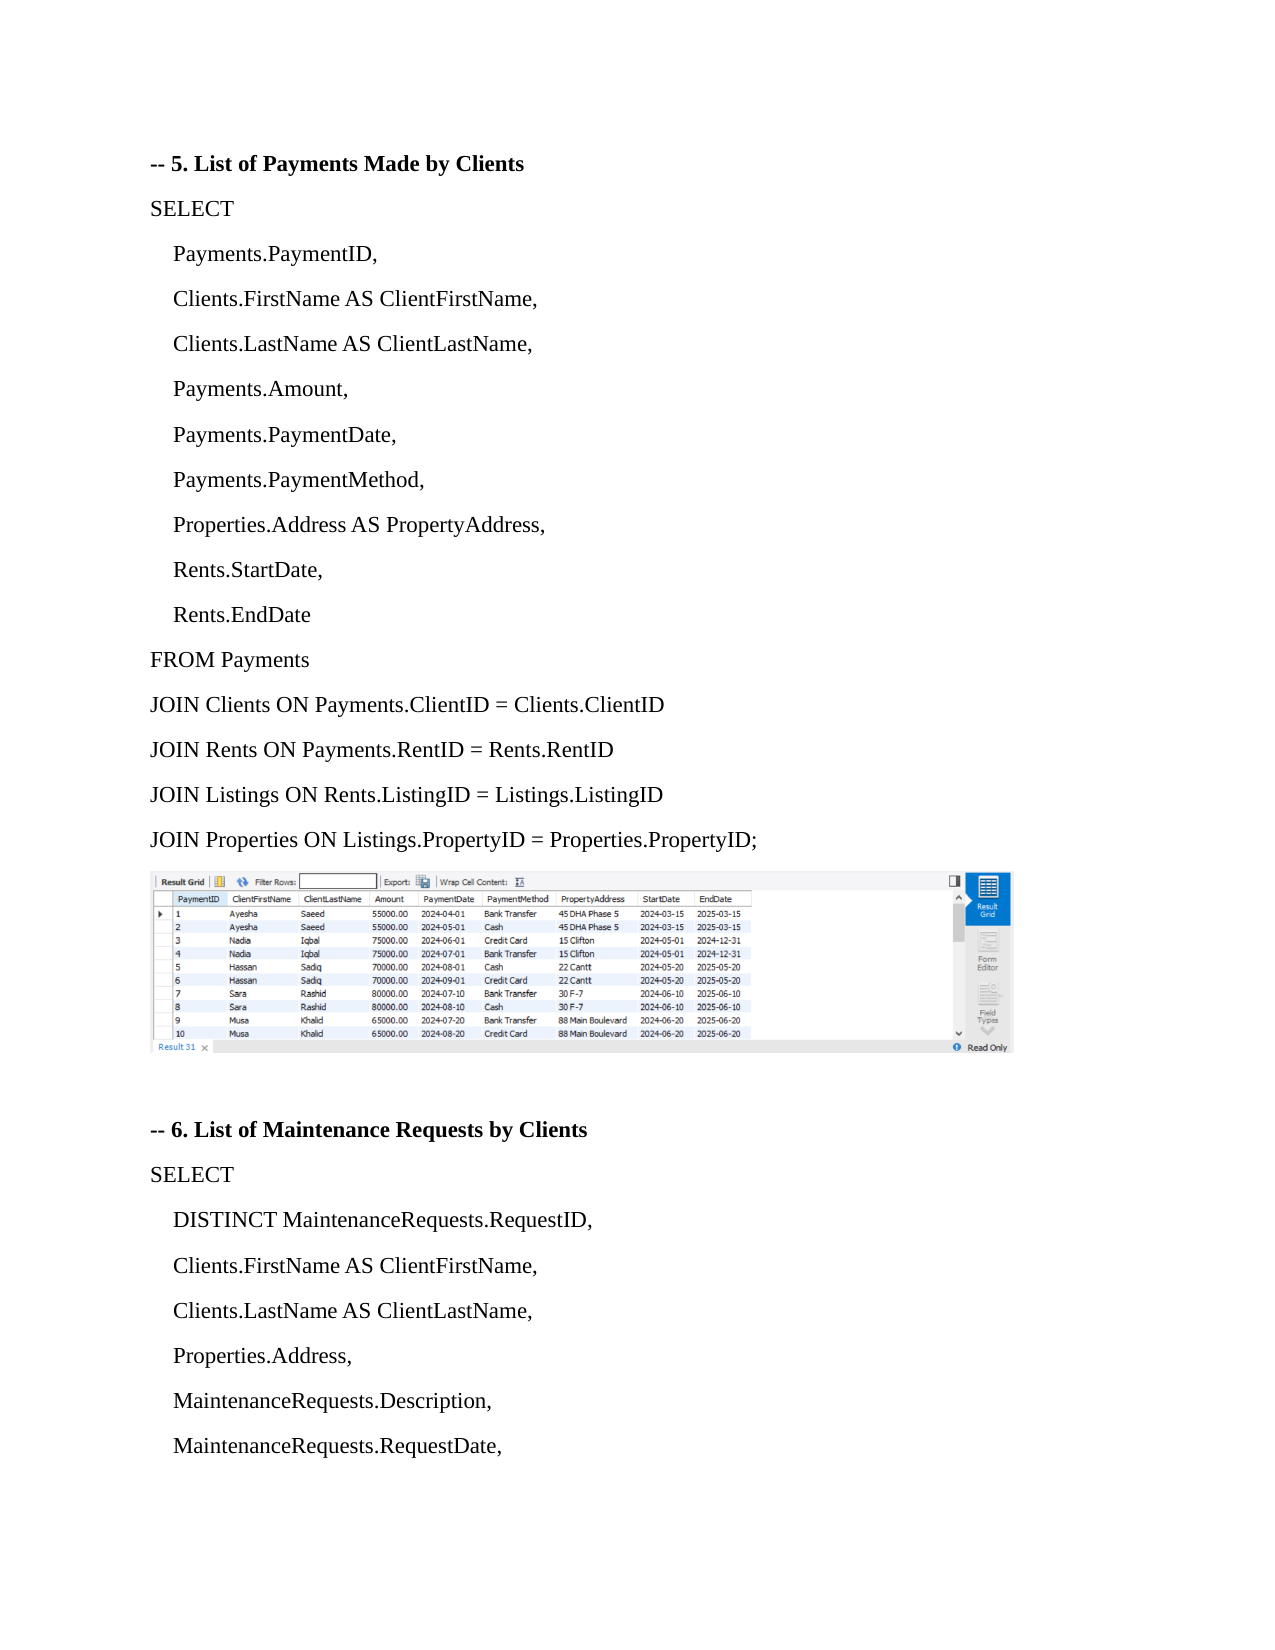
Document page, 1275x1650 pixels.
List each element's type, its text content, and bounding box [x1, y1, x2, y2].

text Properties.Address AS PropertyAddress, [150, 511, 1125, 537]
text Rents.EndDate [150, 601, 1125, 627]
text Clients.LastName AS ClientLastName, [150, 330, 1125, 357]
text JOIN Rents ON Payments.RentID = Rents.RentID [150, 736, 1125, 763]
text -- 6. List of Maintenance Requests by Clients [150, 1116, 1125, 1143]
picture [150, 871, 1014, 1053]
text JOIN Properties ON Listings.PropertyID = Properties.PropertyID; [150, 827, 1125, 853]
text MaintenanceRequests.RequestDate, [150, 1432, 1125, 1458]
text Clients.LastName AS ClientLastName, [150, 1297, 1125, 1323]
text -- 5. List of Payments Made by Clients [150, 150, 1125, 176]
text Payments.PaymentDate, [150, 421, 1125, 447]
text SELECT [150, 1161, 1125, 1188]
text MaintenanceRequests.Description, [150, 1387, 1125, 1413]
text Clients.FirstName AS ClientFirstName, [150, 285, 1125, 312]
text Rents.StartDate, [150, 556, 1125, 582]
text JOIN Listings ON Rents.ListingID = Listings.ListingID [150, 781, 1125, 808]
text FROM Payments [150, 646, 1125, 672]
text JOIN Clients ON Payments.ClientID = Clients.ClientID [150, 691, 1125, 718]
text DISTINCT MaintenanceRequests.RequestID, [150, 1207, 1125, 1233]
text Payments.PaymentID, [150, 240, 1125, 267]
text Payments.PaymentMethod, [150, 466, 1125, 492]
text Payments.Amount, [150, 376, 1125, 402]
text SELECT [150, 195, 1125, 221]
text Clients.FirstName AS ClientFirstName, [150, 1252, 1125, 1278]
text Properties.Address, [150, 1342, 1125, 1368]
